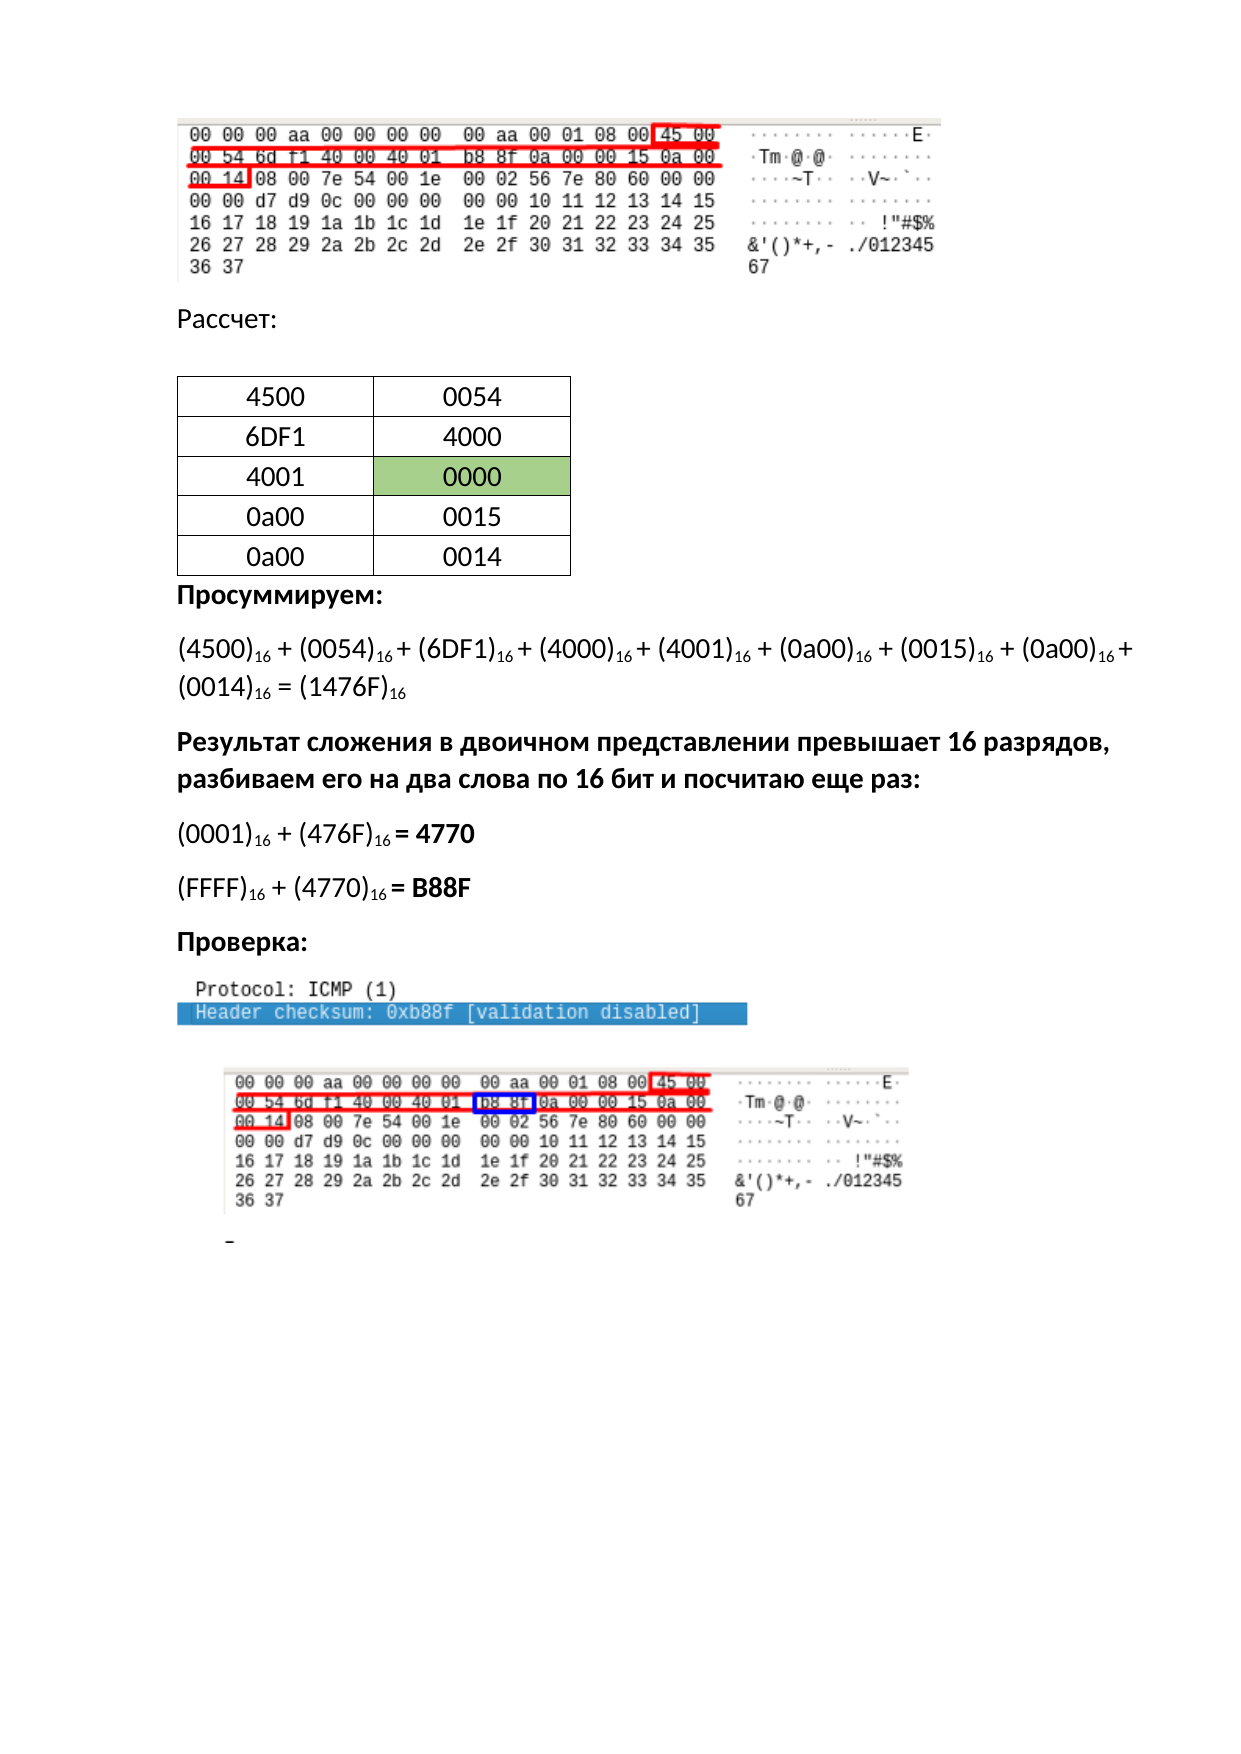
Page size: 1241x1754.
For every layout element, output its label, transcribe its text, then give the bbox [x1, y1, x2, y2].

picture [177, 118, 942, 283]
text Результат сложения в двоичном представлении превышает 16 разрядов, разбиваем его на два слова по 16 бит и посчитаю еще раз: [177, 723, 1146, 796]
table_header 4500 [178, 377, 373, 416]
table_cell 0015 [374, 496, 570, 535]
text (0001)16 + (476F)16 = 4770 [177, 815, 1146, 850]
text Рассчет: [177, 301, 1146, 336]
table_header 0054 [374, 377, 570, 416]
text (4500)16 + (0054)16 + (6DF1)16 + (4000)16 + (4001)16 + (0a00)16 + (0015)16 + (0a00)16 + (0014)16 = (1476F)16 [177, 631, 1152, 704]
text Просуммируем: [177, 576, 1146, 612]
text (FFFF)16 + (4770)16 = B88F [177, 869, 1146, 905]
picture [177, 977, 748, 1027]
text Проверка: [177, 923, 1146, 959]
table_cell 0000 [374, 457, 570, 495]
picture [177, 1044, 1028, 1243]
table_cell 6DF1 [178, 417, 373, 456]
table_cell 4000 [374, 417, 570, 456]
table_cell 0a00 [178, 496, 373, 535]
table_cell 4001 [178, 457, 373, 495]
table_cell 0014 [374, 536, 570, 575]
table_cell 0a00 [178, 536, 373, 575]
